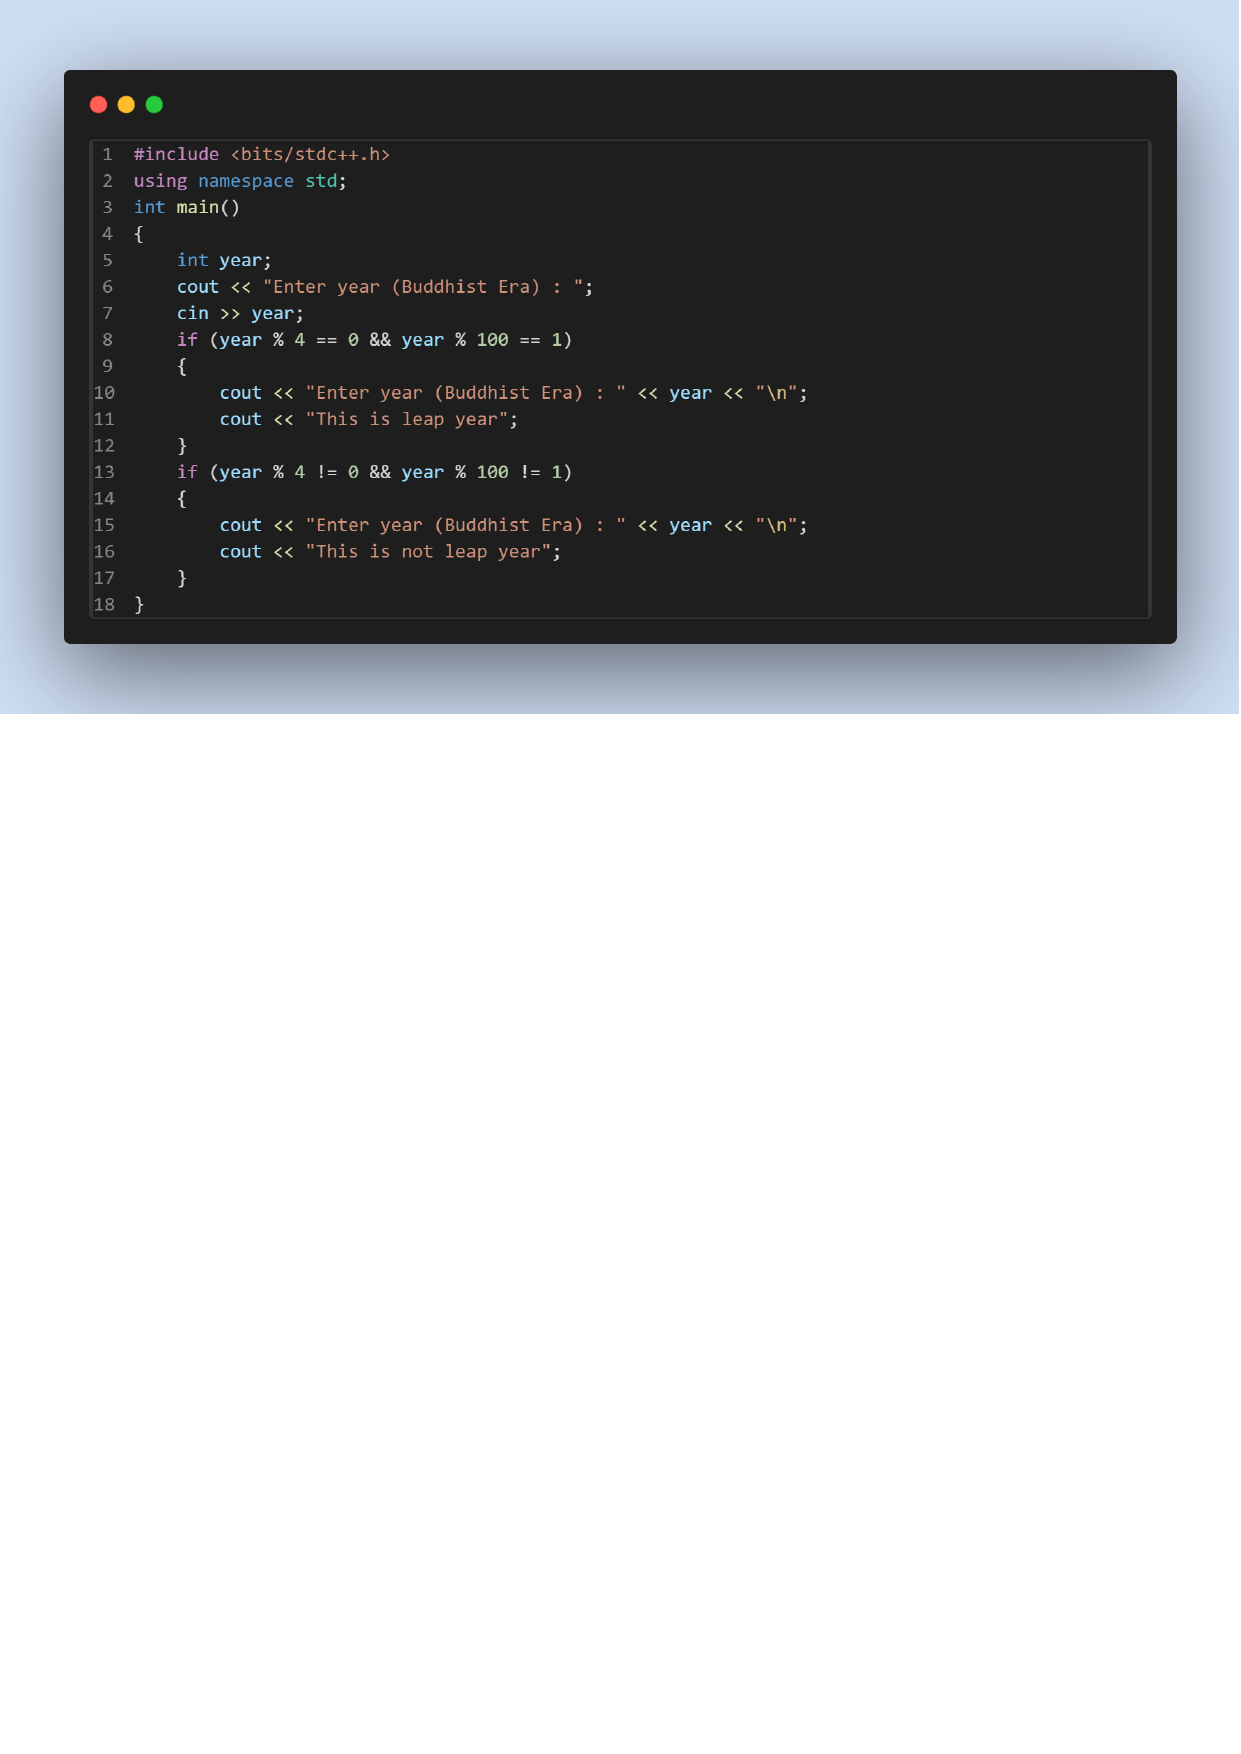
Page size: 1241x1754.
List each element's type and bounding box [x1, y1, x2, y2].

picture [0, 0, 1239, 714]
